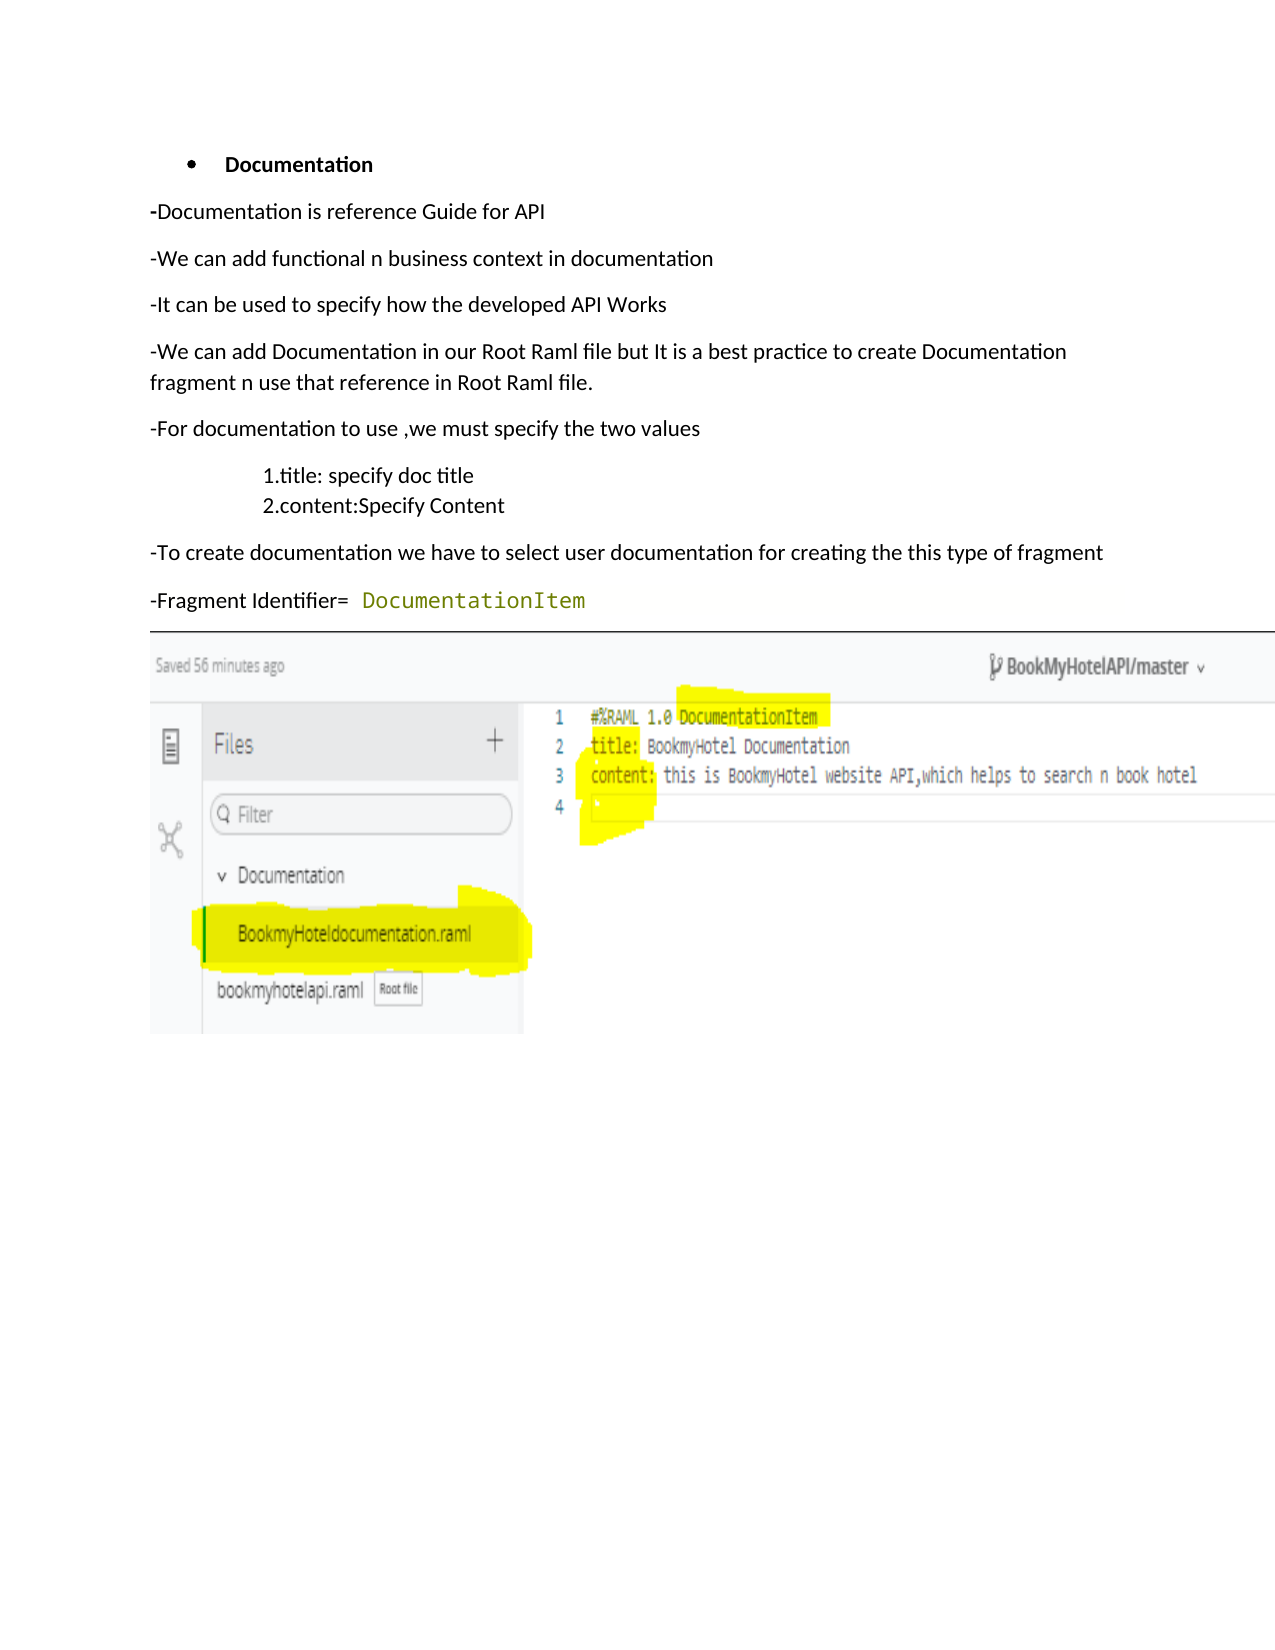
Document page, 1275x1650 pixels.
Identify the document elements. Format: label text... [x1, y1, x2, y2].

text -Documentation is reference Guide for API [150, 197, 1125, 225]
list 1.title: specify doc title [262, 461, 1125, 489]
list Documentation [187, 150, 1125, 178]
picture [150, 631, 1275, 1034]
text -We can add functional n business context in documentation [150, 244, 1125, 272]
text -We can add Documentation in our Root Raml file but It is a best practice to create Documentation fragment n use that reference in Root Raml file. [150, 337, 1125, 396]
text -For documentation to use ,we must specify the two values [150, 414, 1125, 443]
list 2.content:Specify Content [262, 492, 1125, 520]
text -It can be used to specify how the developed API Works [150, 291, 1125, 319]
text -Fragment Identifier= DocumentationItem [150, 585, 1125, 615]
text -To create documentation we have to select user documentation for creating the this type of fragment [150, 538, 1125, 567]
